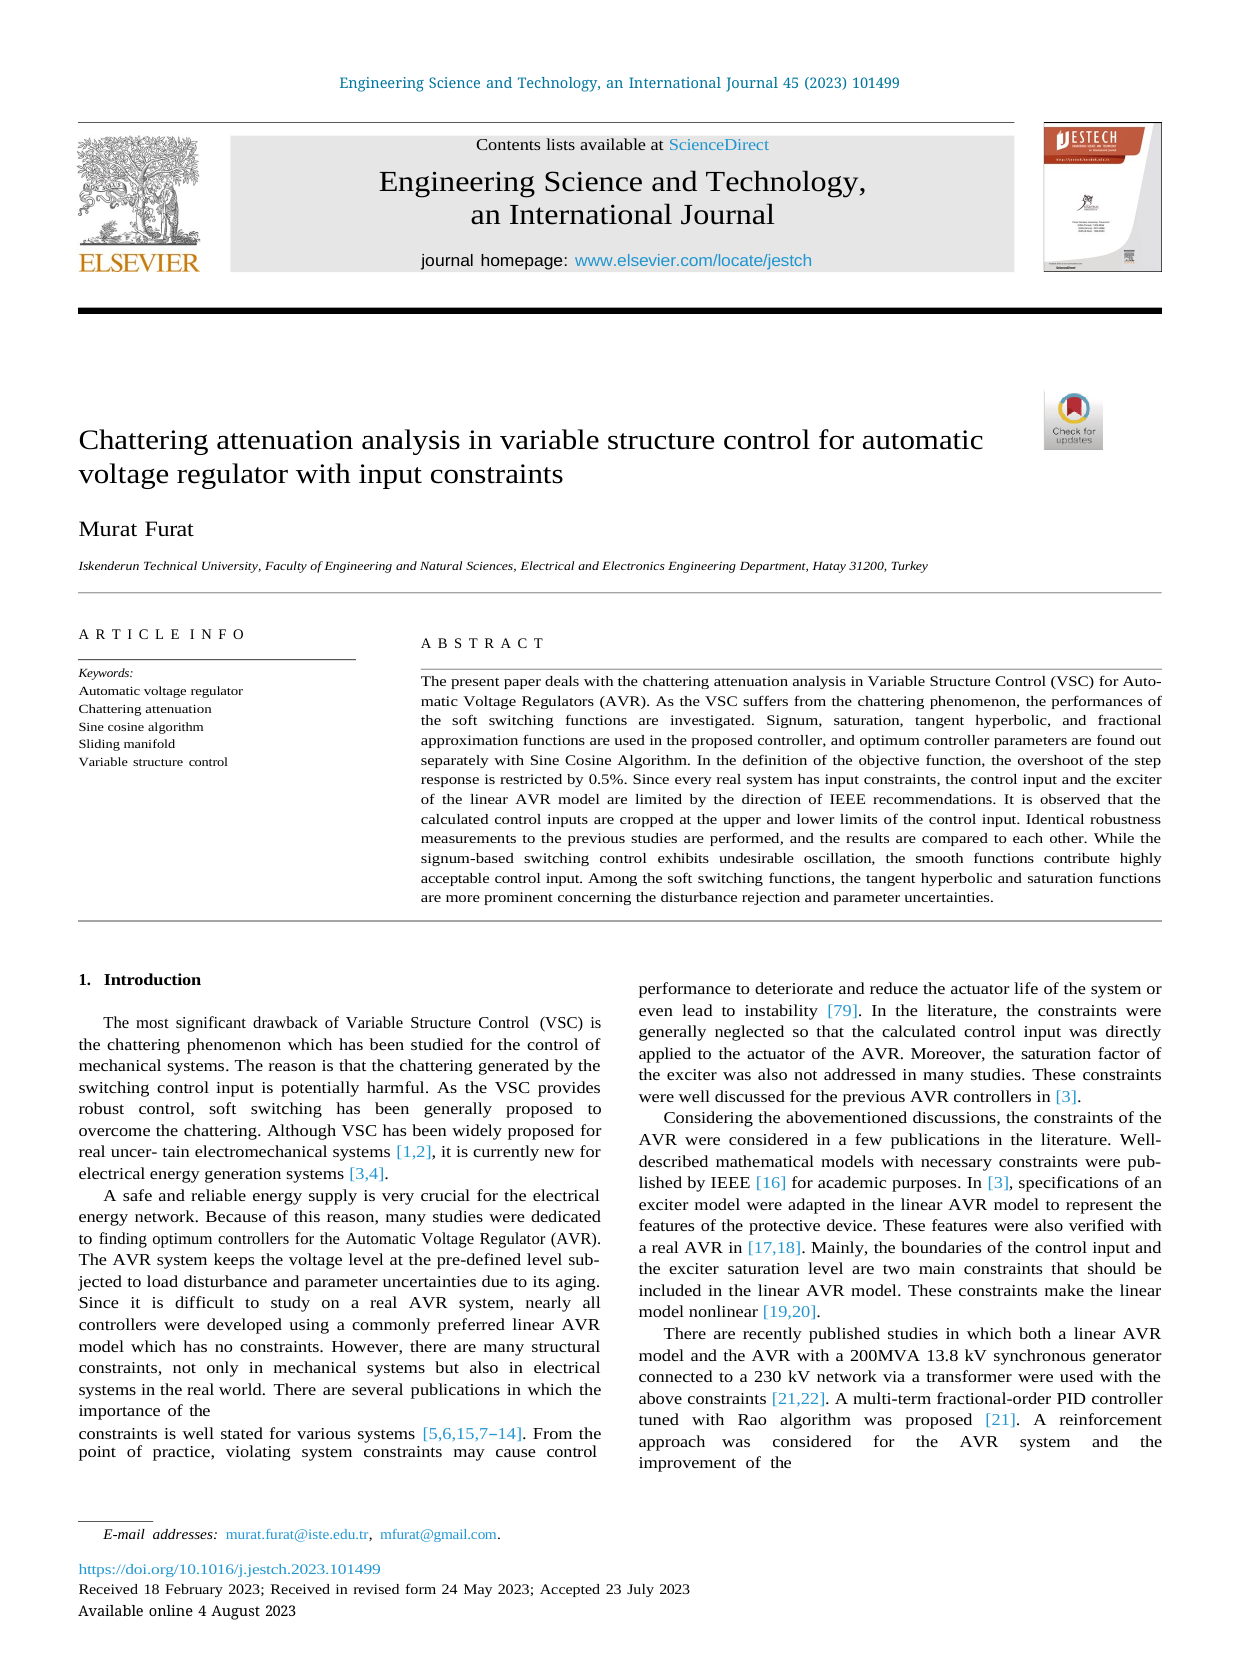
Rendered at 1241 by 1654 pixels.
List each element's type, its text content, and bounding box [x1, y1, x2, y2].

text performance to deteriorate and reduce the actuator life of the system or even lead to instability [79]. In the literature, the constraints were generally neglected so that the calculated control input was directly applied to the actuator of the AVR. Moreover, the saturation factor of the exciter was also not addressed in many studies. These constraints were well discussed for the previous AVR controllers in [3]. [638, 979, 1162, 1106]
text constraints is well stated for various systems [5,6,15,7–14]. From the point of practice, violating system constraints may cause control [78, 1423, 601, 1461]
text Chattering attenuation analysis in variable structure control for automatic voltage regulator with input constraints [78, 391, 1103, 490]
text A R T I C L E I N F O [78, 625, 252, 642]
text E-mail addresses: murat.furat@iste.edu.tr, mfurat@gmail.com. [103, 1526, 1180, 1542]
picture [875, 78, 881, 85]
text Variable structure control [78, 755, 252, 769]
text There are recently published studies in which both a linear AVR model and the AVR with a 200MVA 13.8 kV synchronous generator connected to a 230 kV network via a transformer were used with the above constraints [21,22]. A multi-term fractional-order PID controller tuned with Rao algorithm was proposed [21]. A reinforcement approach was considered for the AVR system and the improvement of the [638, 1324, 1162, 1472]
text Considering the abovementioned discussions, the constraints of the AVR were considered in a few publications in the literature. Well- described mathematical models with necessary constraints were pub- lished by IEEE [16] for academic purposes. In [3], specifications of an exciter model were adapted in the linear AVR model to represent the features of the protective device. These features were also verified with a real AVR in [17,18]. Mainly, the boundaries of the control input and the exciter saturation level are two main constraints that should be included in the linear AVR model. These constraints make the linear model nonlinear [19,20]. [638, 1108, 1162, 1321]
text Available online 4 August 2023 [78, 1601, 1180, 1621]
text Keywords: [78, 666, 252, 680]
picture [581, 80, 593, 92]
text Engineering Science and Technology, an International Journal 45 (2023) 101499 [168, 73, 1071, 93]
picture [359, 80, 368, 86]
text The present paper deals with the chattering attenuation analysis in Variable Structure Control (VSC) for Auto- matic Voltage Regulators (AVR). As the VSC suffers from the chattering phenomenon, the performances of the soft switching functions are investigated. Signum, saturation, tangent hyperbolic, and fractional approximation functions are used in the proposed controller, and optimum controller parameters are found out separately with Sine Cosine Algorithm. In the definition of the objective function, the overshoot of the step response is restricted by 0.5%. Since every real system has input constraints, the control input and the exciter of the linear AVR model are limited by the direction of IEEE recommendations. It is observed that the calculated control inputs are cropped at the upper and lower limits of the control input. Identical robustness measurements to the previous studies are performed, and the results are compared to each other. While the signum-based switching control exhibits undesirable oscillation, the smooth functions contribute highly acceptable control input. Among the soft switching functions, the tangent hyperbolic and saturation functions are more prominent concerning the disturbance rejection and parameter uncertainties. [421, 673, 1162, 906]
picture [739, 80, 745, 88]
picture [76, 135, 201, 272]
text The most significant drawback of Variable Structure Control (VSC) is the chattering phenomenon which has been studied for the control of mechanical systems. The reason is that the chattering generated by the switching control input is potentially harmful. As the VSC provides robust control, soft switching has been generally proposed to overcome the chattering. Although VSC has been widely proposed for real uncer- tain electromechanical systems [1,2], it is currently new for electrical energy generation systems [3,4]. [78, 1013, 601, 1183]
text A B S T R A C T [421, 635, 1180, 652]
text Received 18 February 2023; Received in revised form 24 May 2023; Accepted 23 July 2023 [78, 1581, 1180, 1598]
subtitle Introduction [78, 969, 605, 988]
text Murat Furat [78, 516, 1180, 541]
text Automatic voltage regulator Chattering attenuation [78, 684, 252, 716]
text Iskenderun Technical University, Faculty of Engineering and Natural Sciences, Electrical and Electronics Engineering Department, Hatay 31200, Turkey [78, 559, 1180, 573]
picture [1043, 122, 1162, 272]
text Sine cosine algorithm Sliding manifold [78, 720, 242, 752]
picture [1043, 390, 1103, 450]
text https://doi.org/10.1016/j.jestch.2023.101499 [78, 1561, 1180, 1578]
text A safe and reliable energy supply is very crucial for the electrical energy network. Because of this reason, many studies were dedicated to finding optimum controllers for the Automatic Voltage Regulator (AVR). The AVR system keeps the voltage level at the pre-defined level sub- jected to load disturbance and parameter uncertainties due to its aging. Since it is difficult to study on a real AVR system, nearly all controllers were developed using a commonly preferred linear AVR model which has no constraints. However, there are many structural constraints, not only in mechanical systems but also in electrical systems in the real world. There are several publications in which the importance of the [78, 1185, 601, 1420]
